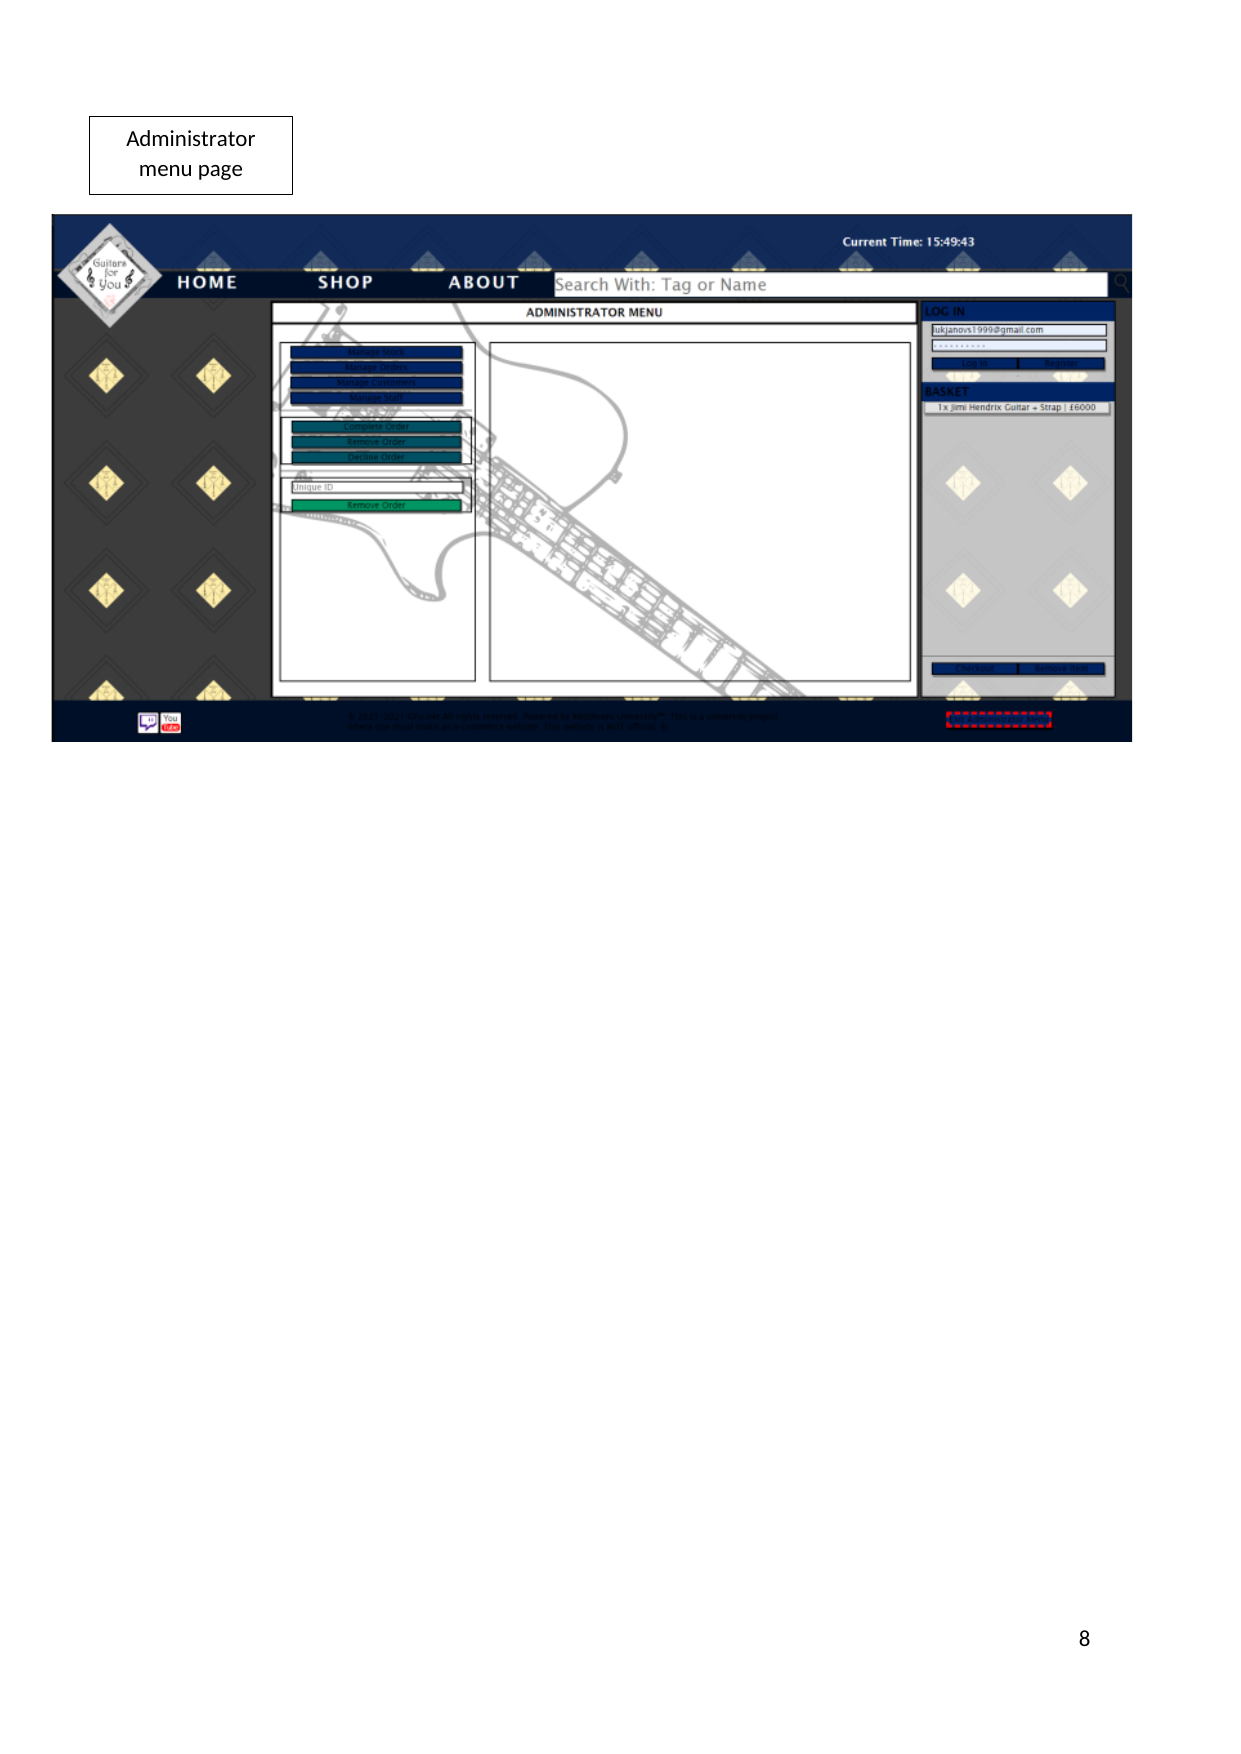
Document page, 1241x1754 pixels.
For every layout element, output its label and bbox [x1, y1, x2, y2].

picture [51, 214, 1131, 742]
